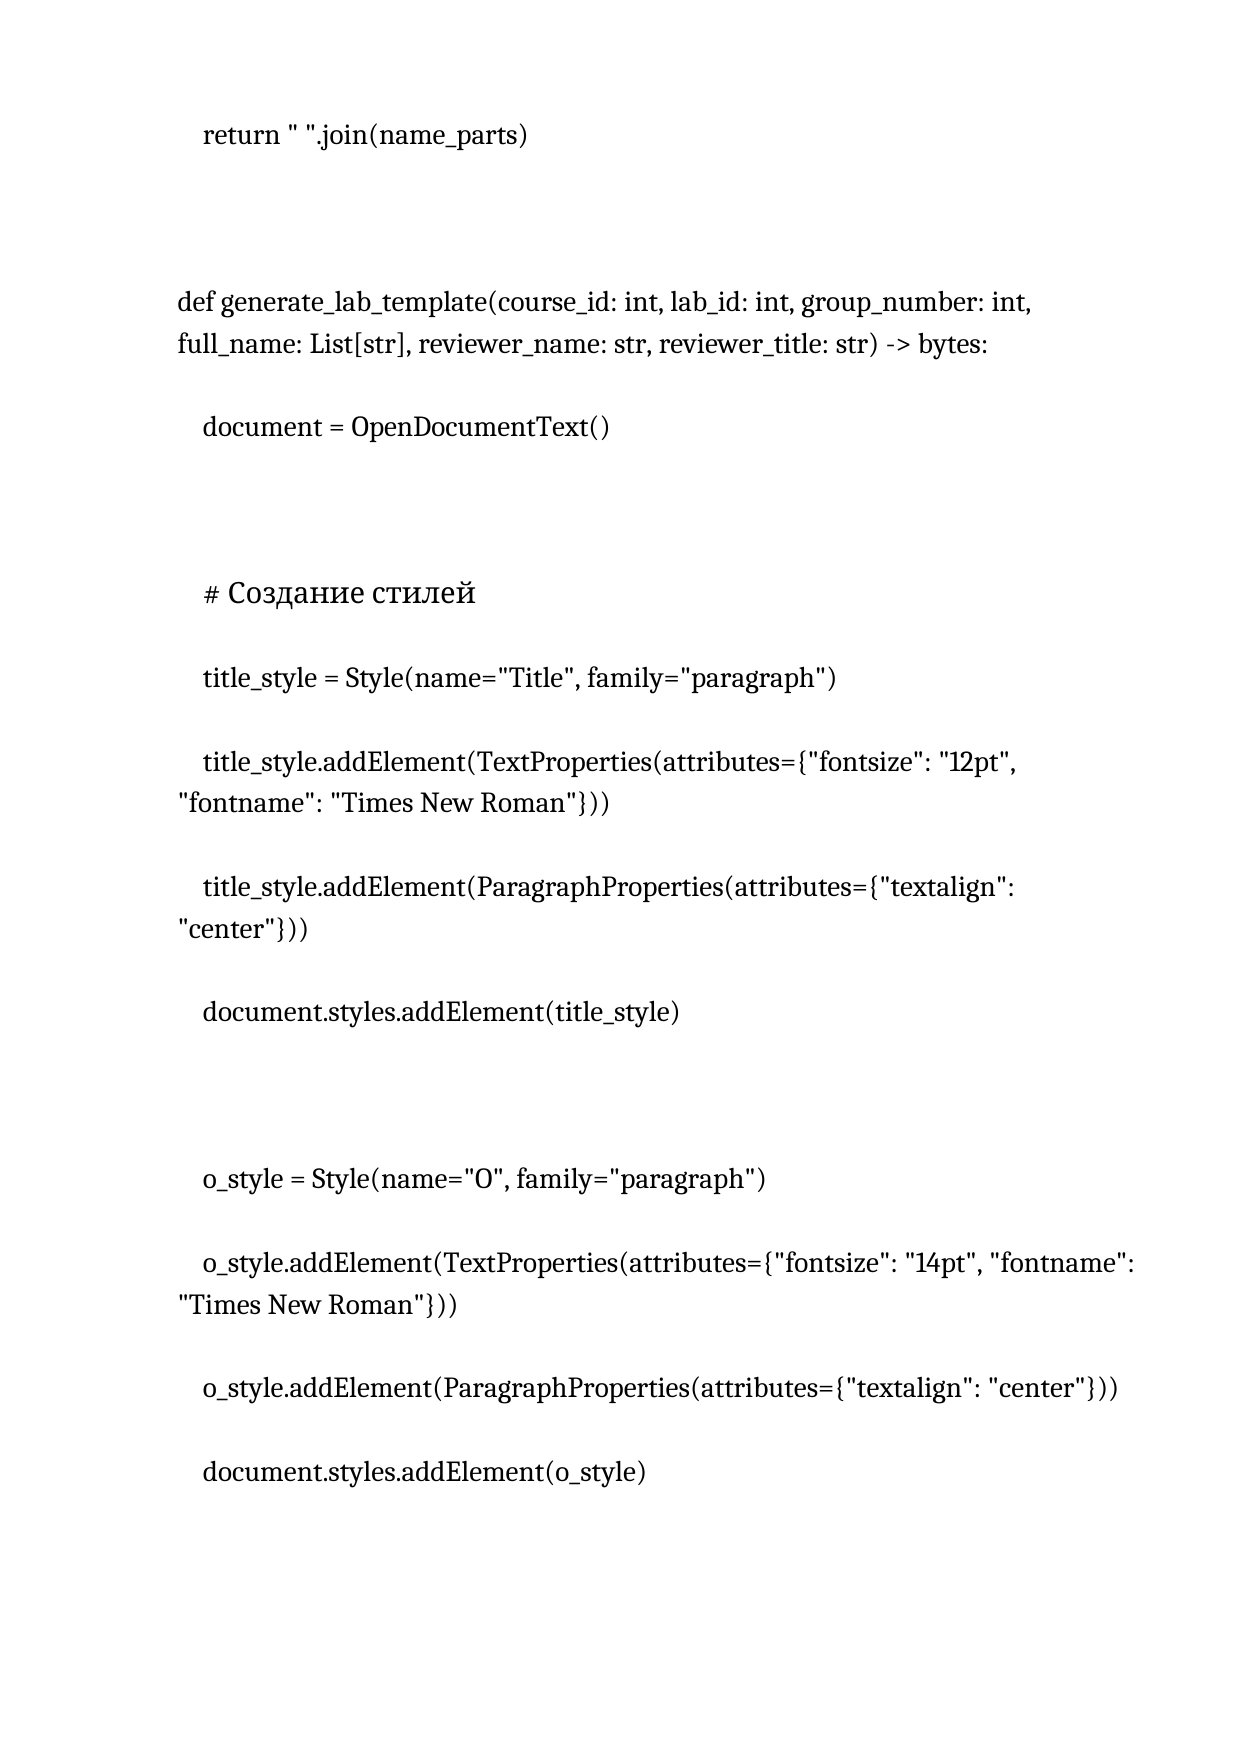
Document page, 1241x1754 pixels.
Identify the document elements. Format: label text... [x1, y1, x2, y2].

list o_style.addElement(TextProperties(attributes={"fontsize": "14pt", "fontname": "Times New Roman"})) [177, 1246, 1152, 1322]
list document = OpenDocumentText() [177, 411, 1152, 444]
list o_style = Style(name="O", family="paragraph") [177, 1163, 1152, 1196]
list document.styles.addElement(title_style) [177, 996, 1152, 1029]
list document.styles.addElement(o_style) [177, 1455, 1152, 1489]
list def generate_lab_template(course_id: int, lab_id: int, group_number: int, full_name: List[str], reviewer_name: str, reviewer_title: str) -> bytes: [177, 285, 1152, 361]
list # Создание стилей [177, 578, 1152, 611]
list return " ".join(name_parts) [177, 118, 1152, 152]
list title_style.addElement(TextProperties(attributes={"fontsize": "12pt", "fontname": "Times New Roman"})) [177, 745, 1152, 820]
list title_style = Style(name="Title", family="paragraph") [177, 661, 1152, 695]
list o_style.addElement(ParagraphProperties(attributes={"textalign": "center"})) [177, 1372, 1152, 1405]
list title_style.addElement(ParagraphProperties(attributes={"textalign": "center"})) [177, 870, 1152, 946]
